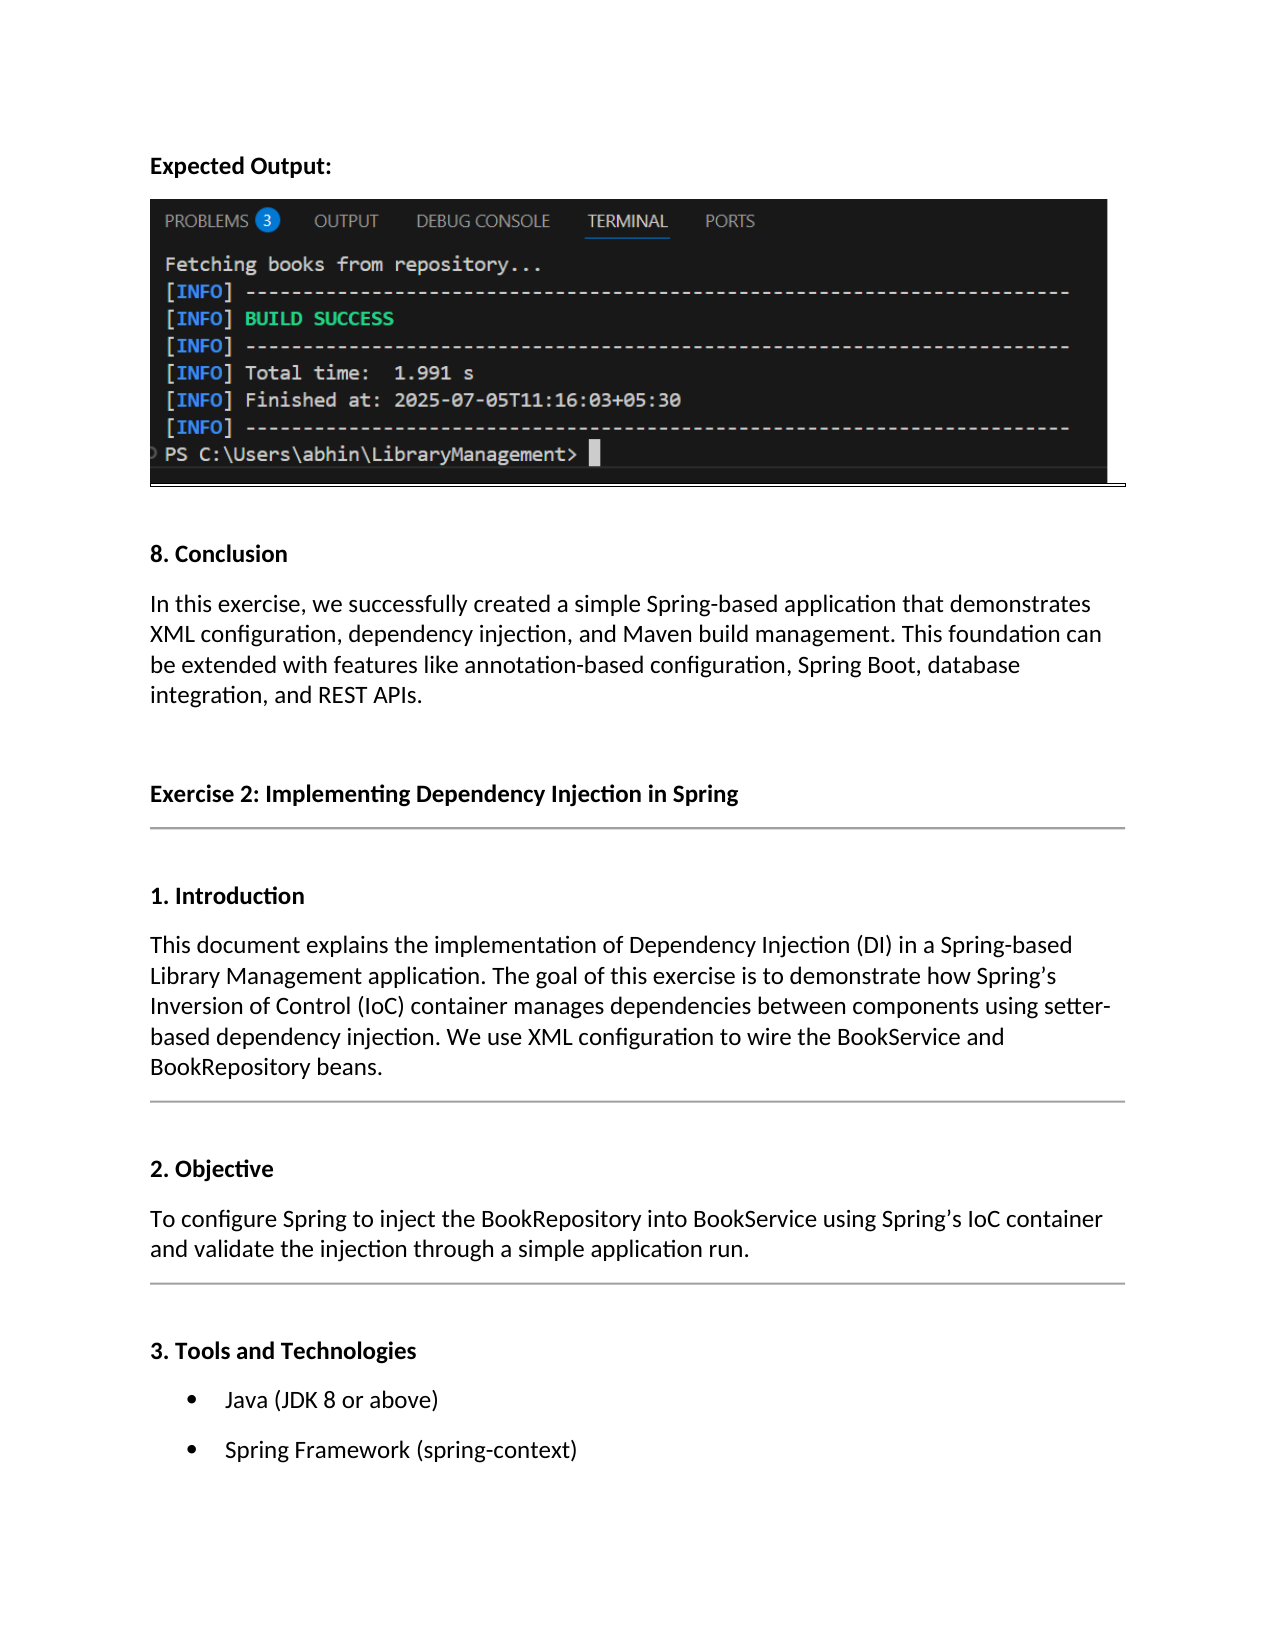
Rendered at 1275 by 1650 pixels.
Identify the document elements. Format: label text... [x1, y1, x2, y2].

text Exercise 2: Implementing Dependency Injection in Spring [150, 778, 1125, 808]
list Spring Framework (spring-context) [187, 1434, 1125, 1464]
text 3. Tools and Technologies [150, 1335, 1125, 1366]
text 1. Introduction [150, 880, 1125, 911]
text Expected Output: [150, 150, 1125, 181]
picture [150, 199, 1108, 483]
text 8. Conclusion [150, 538, 1125, 569]
list Java (JDK 8 or above) [187, 1384, 1125, 1415]
text This document explains the implementation of Dependency Injection (DI) in a Spring-based Library Management application. The goal of this exercise is to demonstrate how Spring’s Inversion of Control (IoC) container manages dependencies between components using setter-based dependency injection. We use XML configuration to wire the BookService and BookRepository beans. [150, 929, 1125, 1082]
text To configure Spring to inject the BookRepository into BookService using Spring’s IoC container and validate the injection through a simple application run. [150, 1203, 1125, 1264]
text 2. Objective [150, 1153, 1125, 1184]
text In this exercise, we successfully created a simple Spring-based application that demonstrates XML configuration, dependency injection, and Maven build management. This foundation can be extended with features like annotation-based configuration, Spring Boot, database integration, and REST APIs. [150, 588, 1125, 710]
